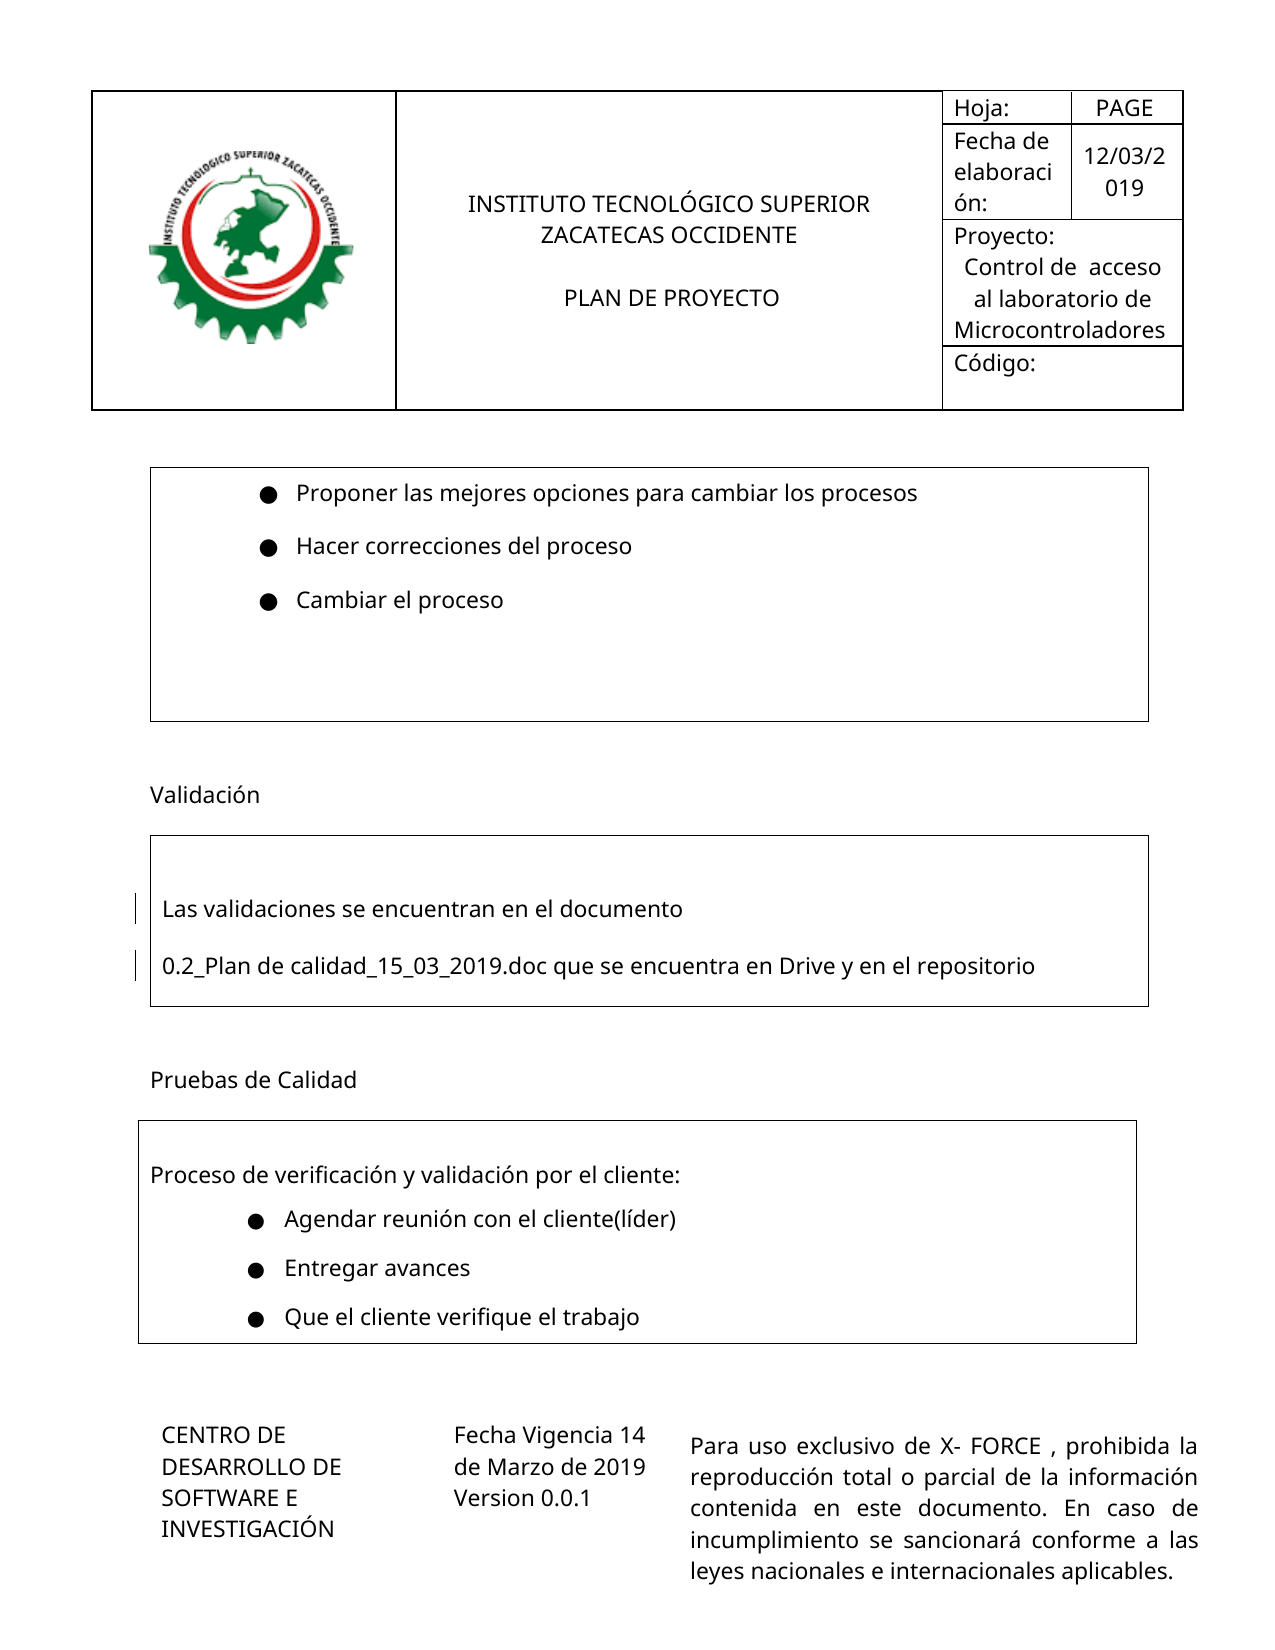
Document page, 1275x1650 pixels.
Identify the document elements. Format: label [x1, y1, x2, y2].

table_header [139, 1121, 1136, 1343]
table_header [151, 468, 1148, 721]
picture [148, 151, 354, 344]
table_header [151, 836, 1148, 1006]
